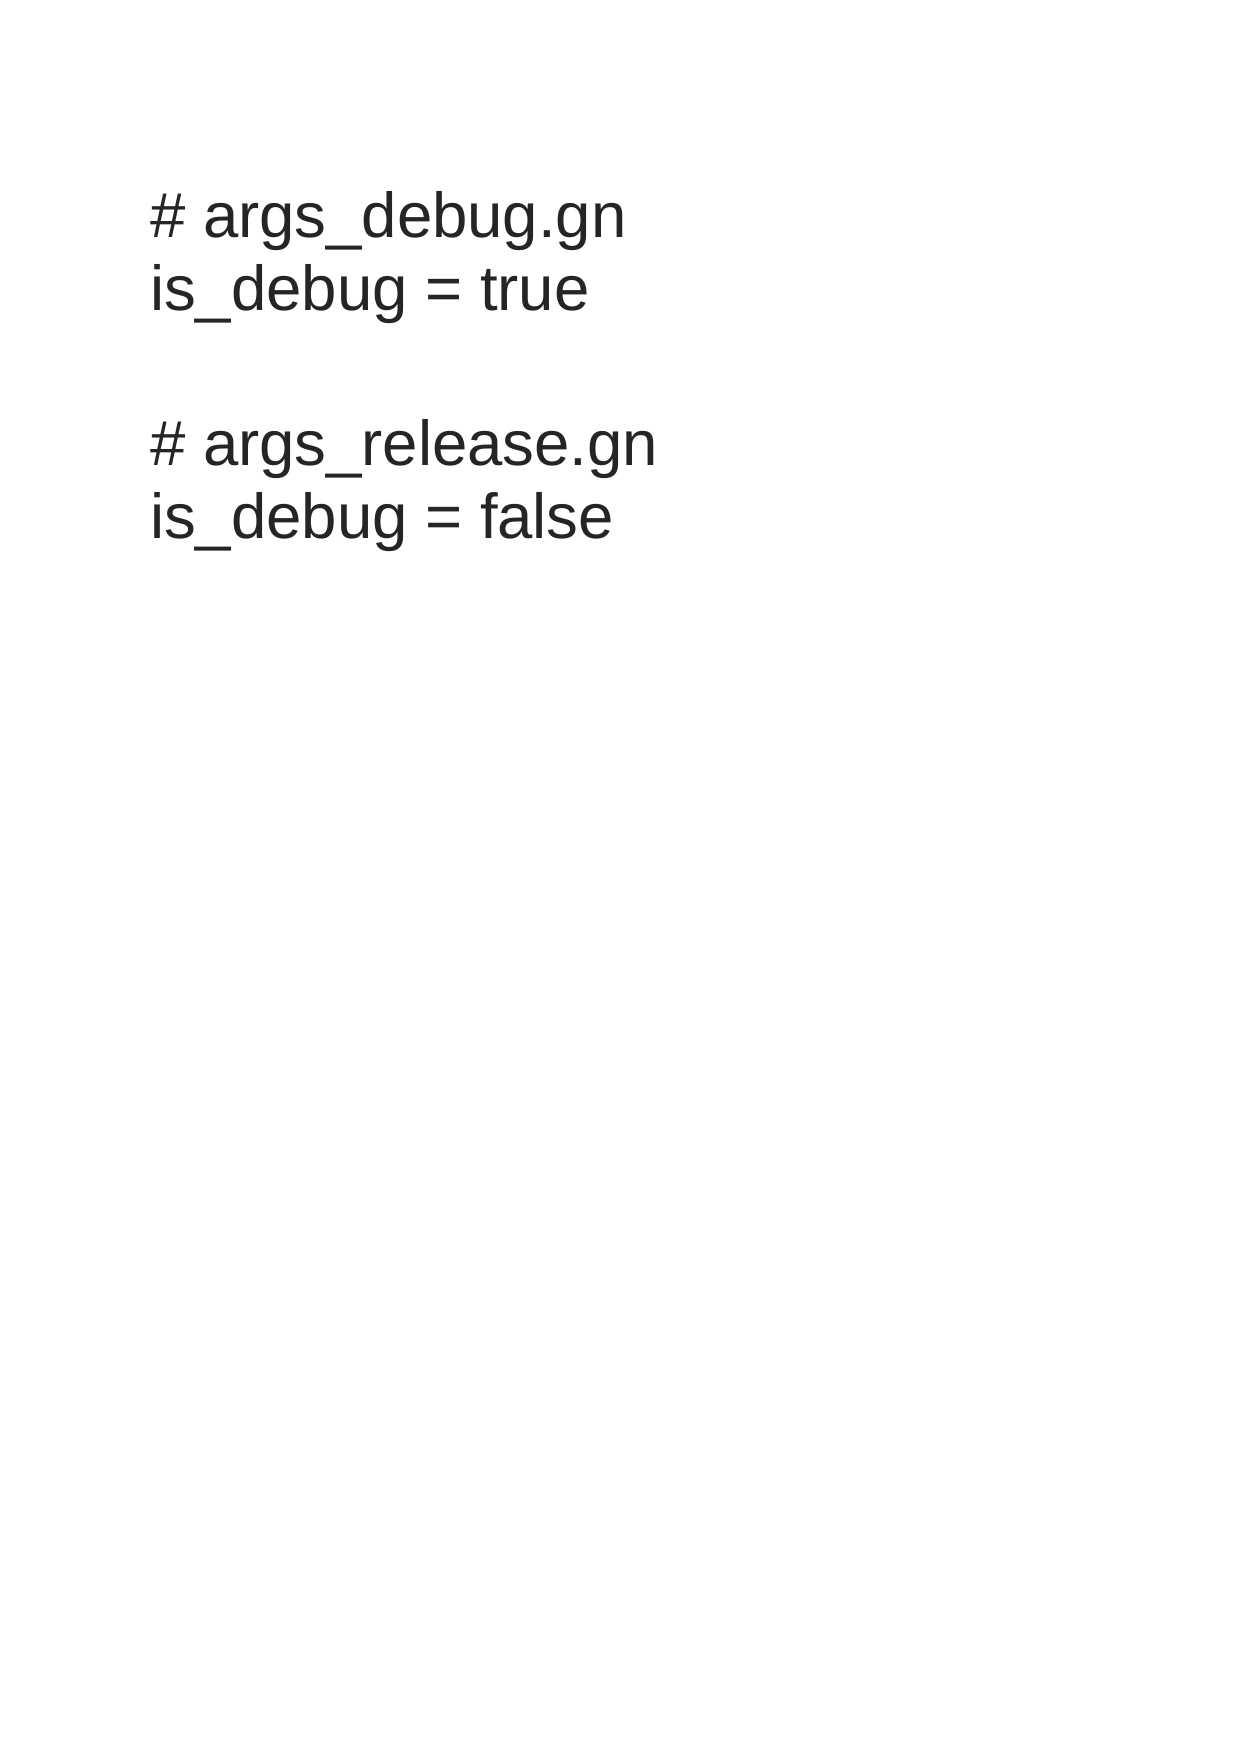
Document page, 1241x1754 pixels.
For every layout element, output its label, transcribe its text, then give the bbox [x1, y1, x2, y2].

text # args_debug.gn [150, 184, 1090, 257]
text is_debug = true [150, 257, 1090, 330]
text # args_release.gn [150, 412, 1090, 485]
text is_debug = false [150, 485, 1090, 558]
